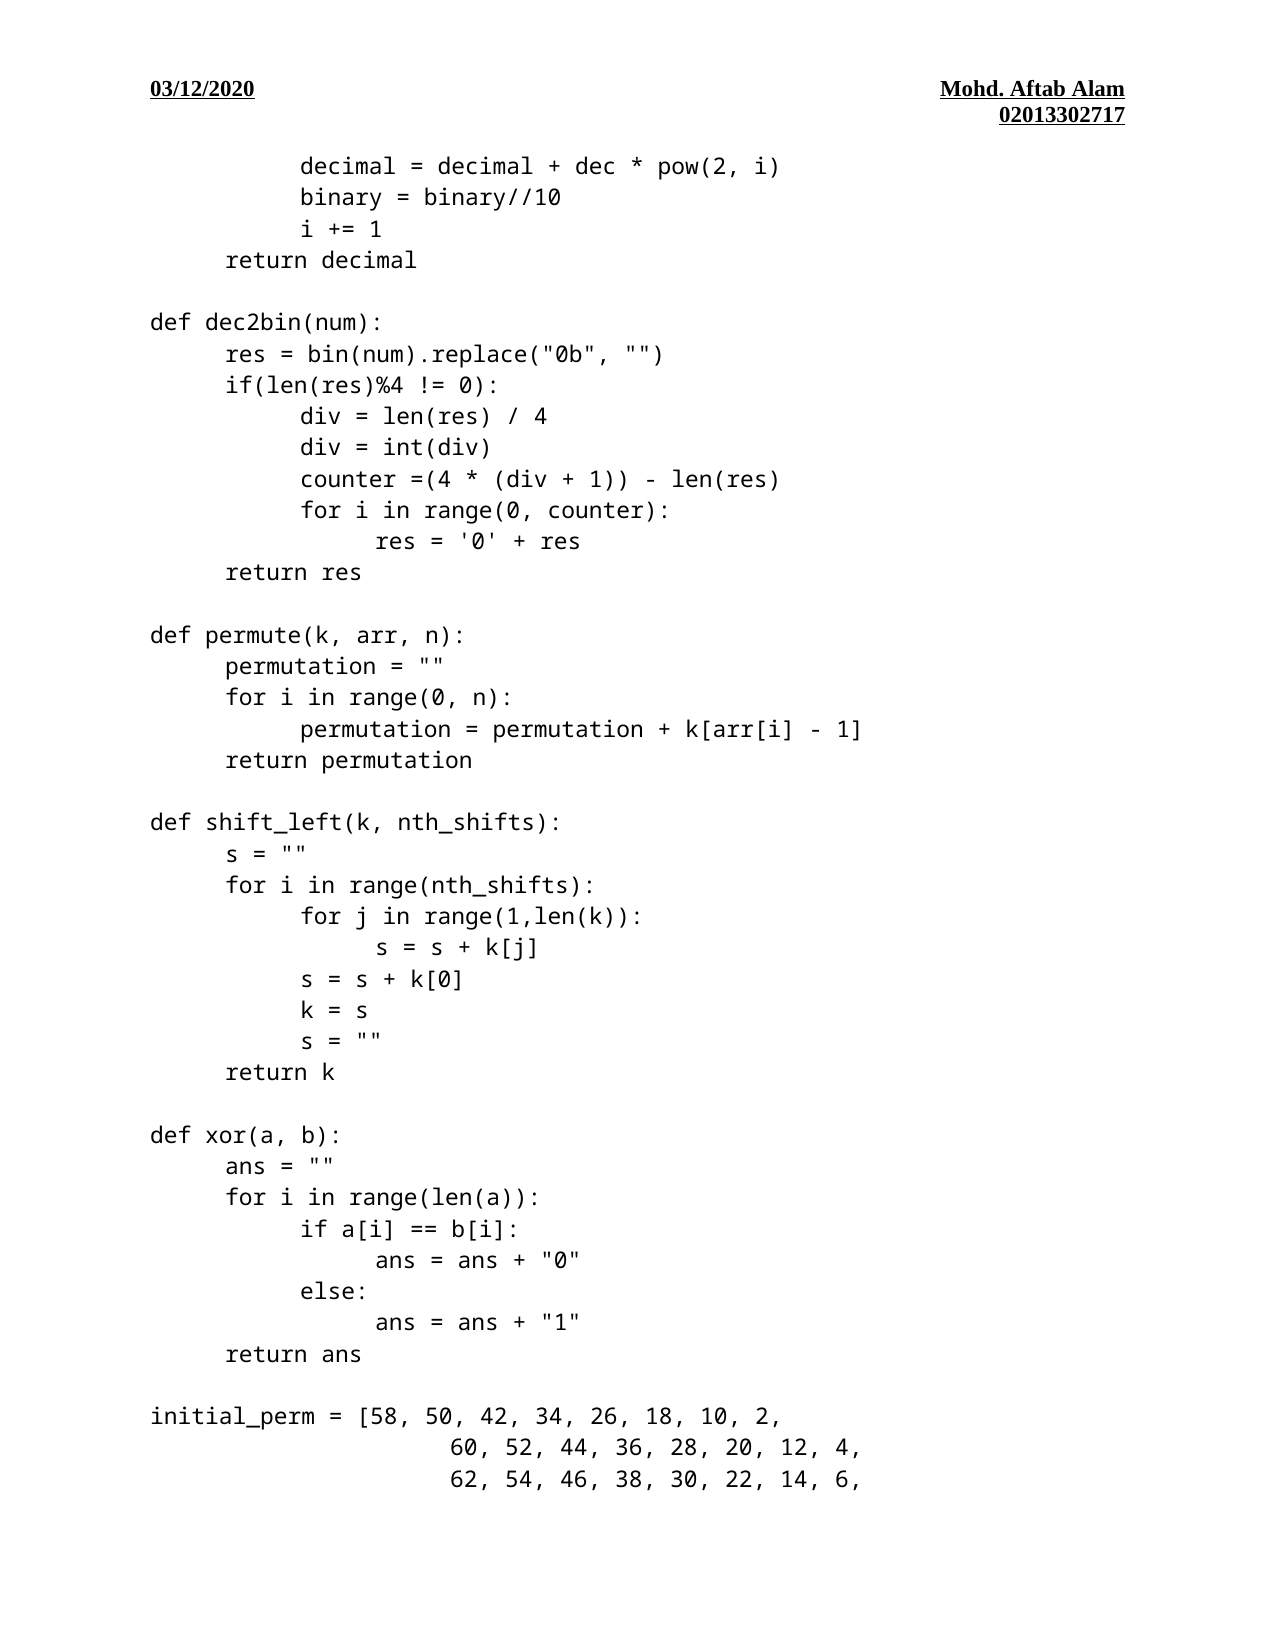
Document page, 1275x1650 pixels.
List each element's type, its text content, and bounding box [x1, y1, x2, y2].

text for i in range(nth_shifts): [150, 869, 1125, 900]
text 60, 52, 44, 36, 28, 20, 12, 4, [150, 1431, 1125, 1462]
text i += 1 [150, 212, 1125, 244]
text ans = ans + "1" [150, 1306, 1125, 1337]
text for i in range(0, counter): [150, 494, 1125, 525]
text if a[i] == b[i]: [150, 1212, 1125, 1244]
text permutation = "" [150, 650, 1125, 681]
text initial_perm = [58, 50, 42, 34, 26, 18, 10, 2, [150, 1400, 1125, 1431]
text return ans [150, 1337, 1125, 1369]
text div = int(div) [150, 431, 1125, 462]
text div = len(res) / 4 [150, 400, 1125, 431]
text def shift_left(k, nth_shifts): [150, 806, 1125, 837]
text else: [150, 1275, 1125, 1306]
text def permute(k, arr, n): [150, 619, 1125, 650]
text permutation = permutation + k[arr[i] - 1] [150, 712, 1125, 744]
text s = "" [150, 1025, 1125, 1056]
text ans = "" [150, 1150, 1125, 1181]
text for j in range(1,len(k)): [150, 900, 1125, 931]
text binary = binary//10 [150, 181, 1125, 212]
text res = bin(num).replace("0b", "") [150, 337, 1125, 369]
text return permutation [150, 744, 1125, 775]
text res = '0' + res [150, 525, 1125, 556]
text return k [150, 1056, 1125, 1087]
text return decimal [150, 244, 1125, 275]
text counter =(4 * (div + 1)) - len(res) [150, 462, 1125, 494]
text for i in range(len(a)): [150, 1181, 1125, 1212]
text def xor(a, b): [150, 1119, 1125, 1150]
text decimal = decimal + dec * pow(2, i) [150, 150, 1125, 181]
text for i in range(0, n): [150, 681, 1125, 712]
text return res [150, 556, 1125, 587]
text k = s [150, 994, 1125, 1025]
text s = s + k[j] [150, 931, 1125, 962]
text def dec2bin(num): [150, 306, 1125, 337]
text s = s + k[0] [150, 962, 1125, 994]
text if(len(res)%4 != 0): [150, 369, 1125, 400]
text 62, 54, 46, 38, 30, 22, 14, 6, [150, 1462, 1125, 1494]
text ans = ans + "0" [150, 1244, 1125, 1275]
text s = "" [150, 837, 1125, 869]
